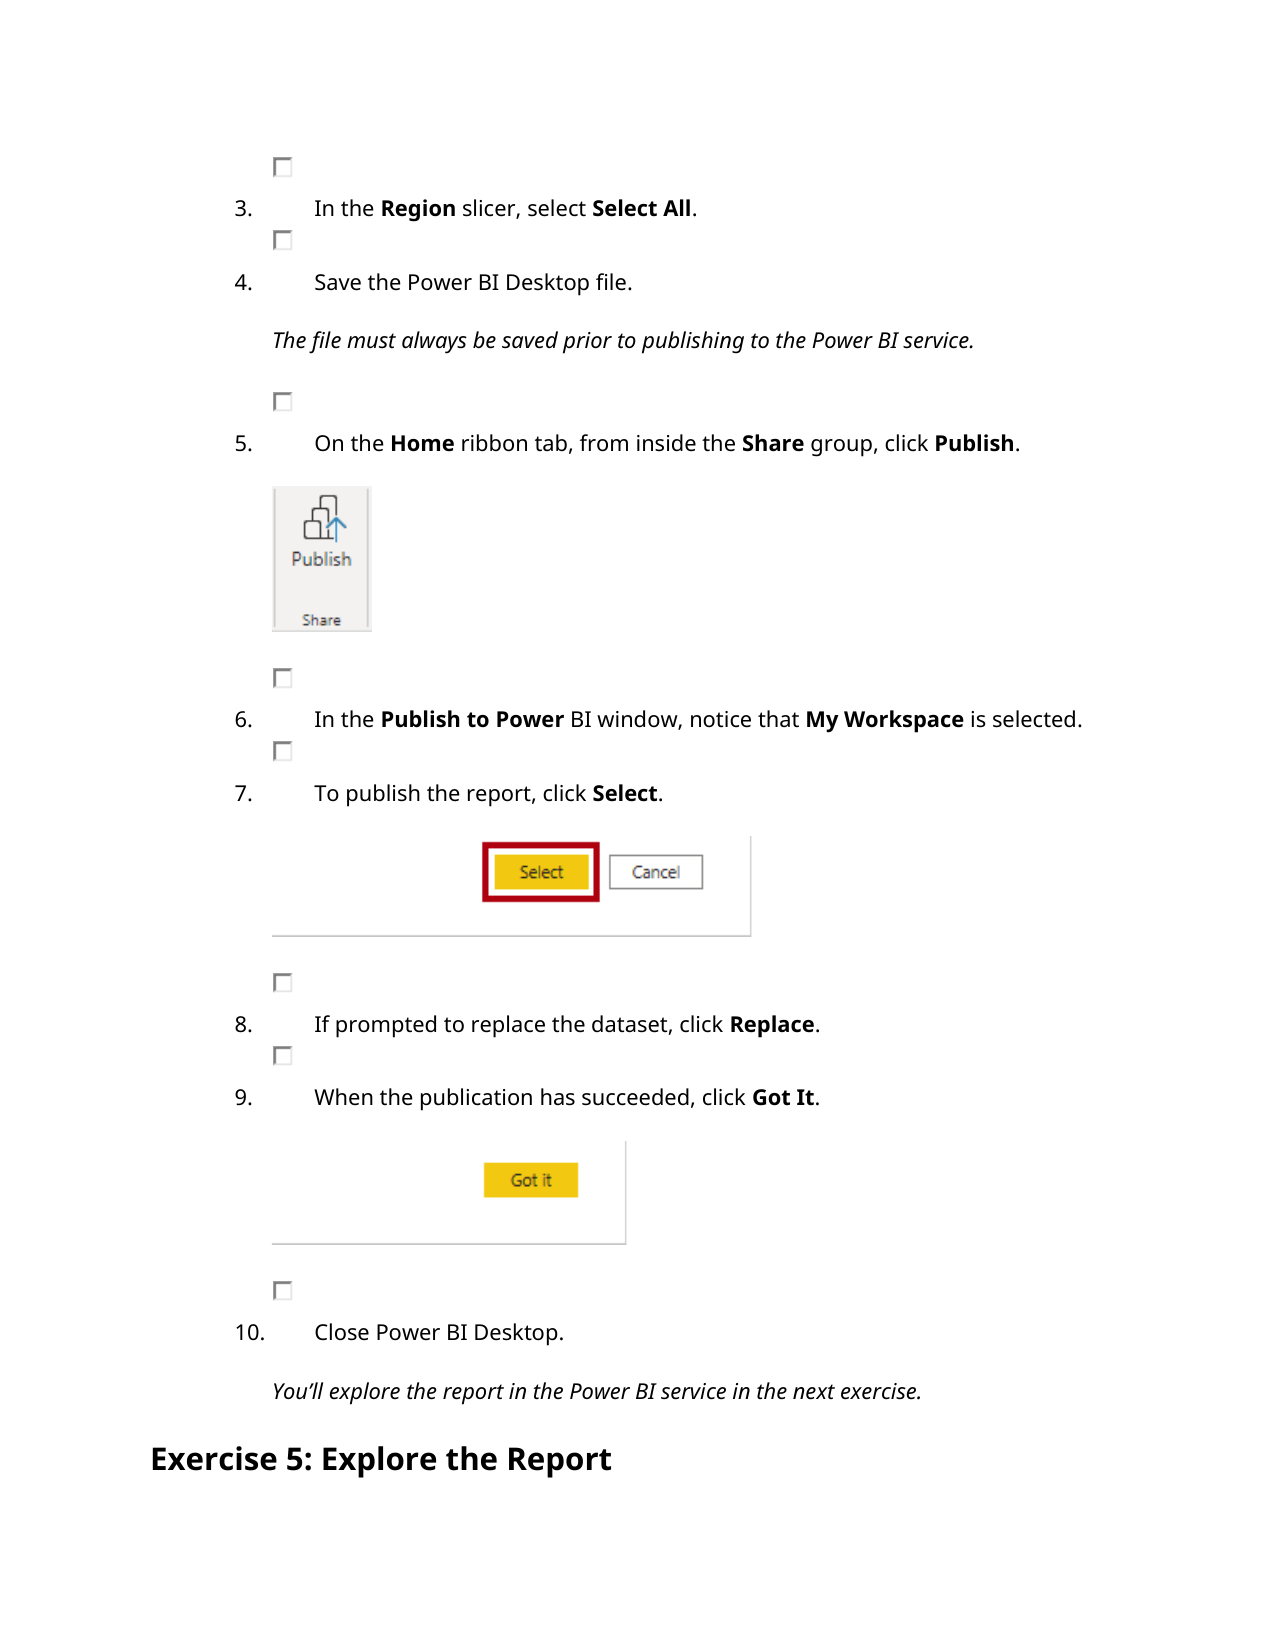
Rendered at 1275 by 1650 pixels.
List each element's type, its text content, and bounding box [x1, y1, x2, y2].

list On the Home ribbon tab, from inside the Share group, click Publish. [234, 384, 1125, 457]
text Exercise 5: Explore the Report [150, 1437, 1125, 1479]
list To publish the report, click Select. [234, 734, 1125, 807]
picture [271, 486, 372, 632]
list If prompted to replace the dataset, click Replace. [234, 966, 1125, 1039]
list In the Region slicer, select Select All. [234, 150, 1125, 223]
text You’ll explore the report in the Power BI service in the next exercise. [272, 1376, 1125, 1406]
list Close Power BI Desktop. [234, 1273, 1125, 1347]
text The file must always be saved prior to publishing to the Power BI service. [272, 325, 1125, 355]
list Save the Power BI Desktop file. [234, 223, 1125, 296]
list When the publication has succeeded, click Got It. [234, 1039, 1125, 1112]
picture [271, 836, 752, 937]
picture [271, 1141, 627, 1245]
list In the Publish to Power BI window, notice that My Workspace is selected. [234, 661, 1125, 734]
